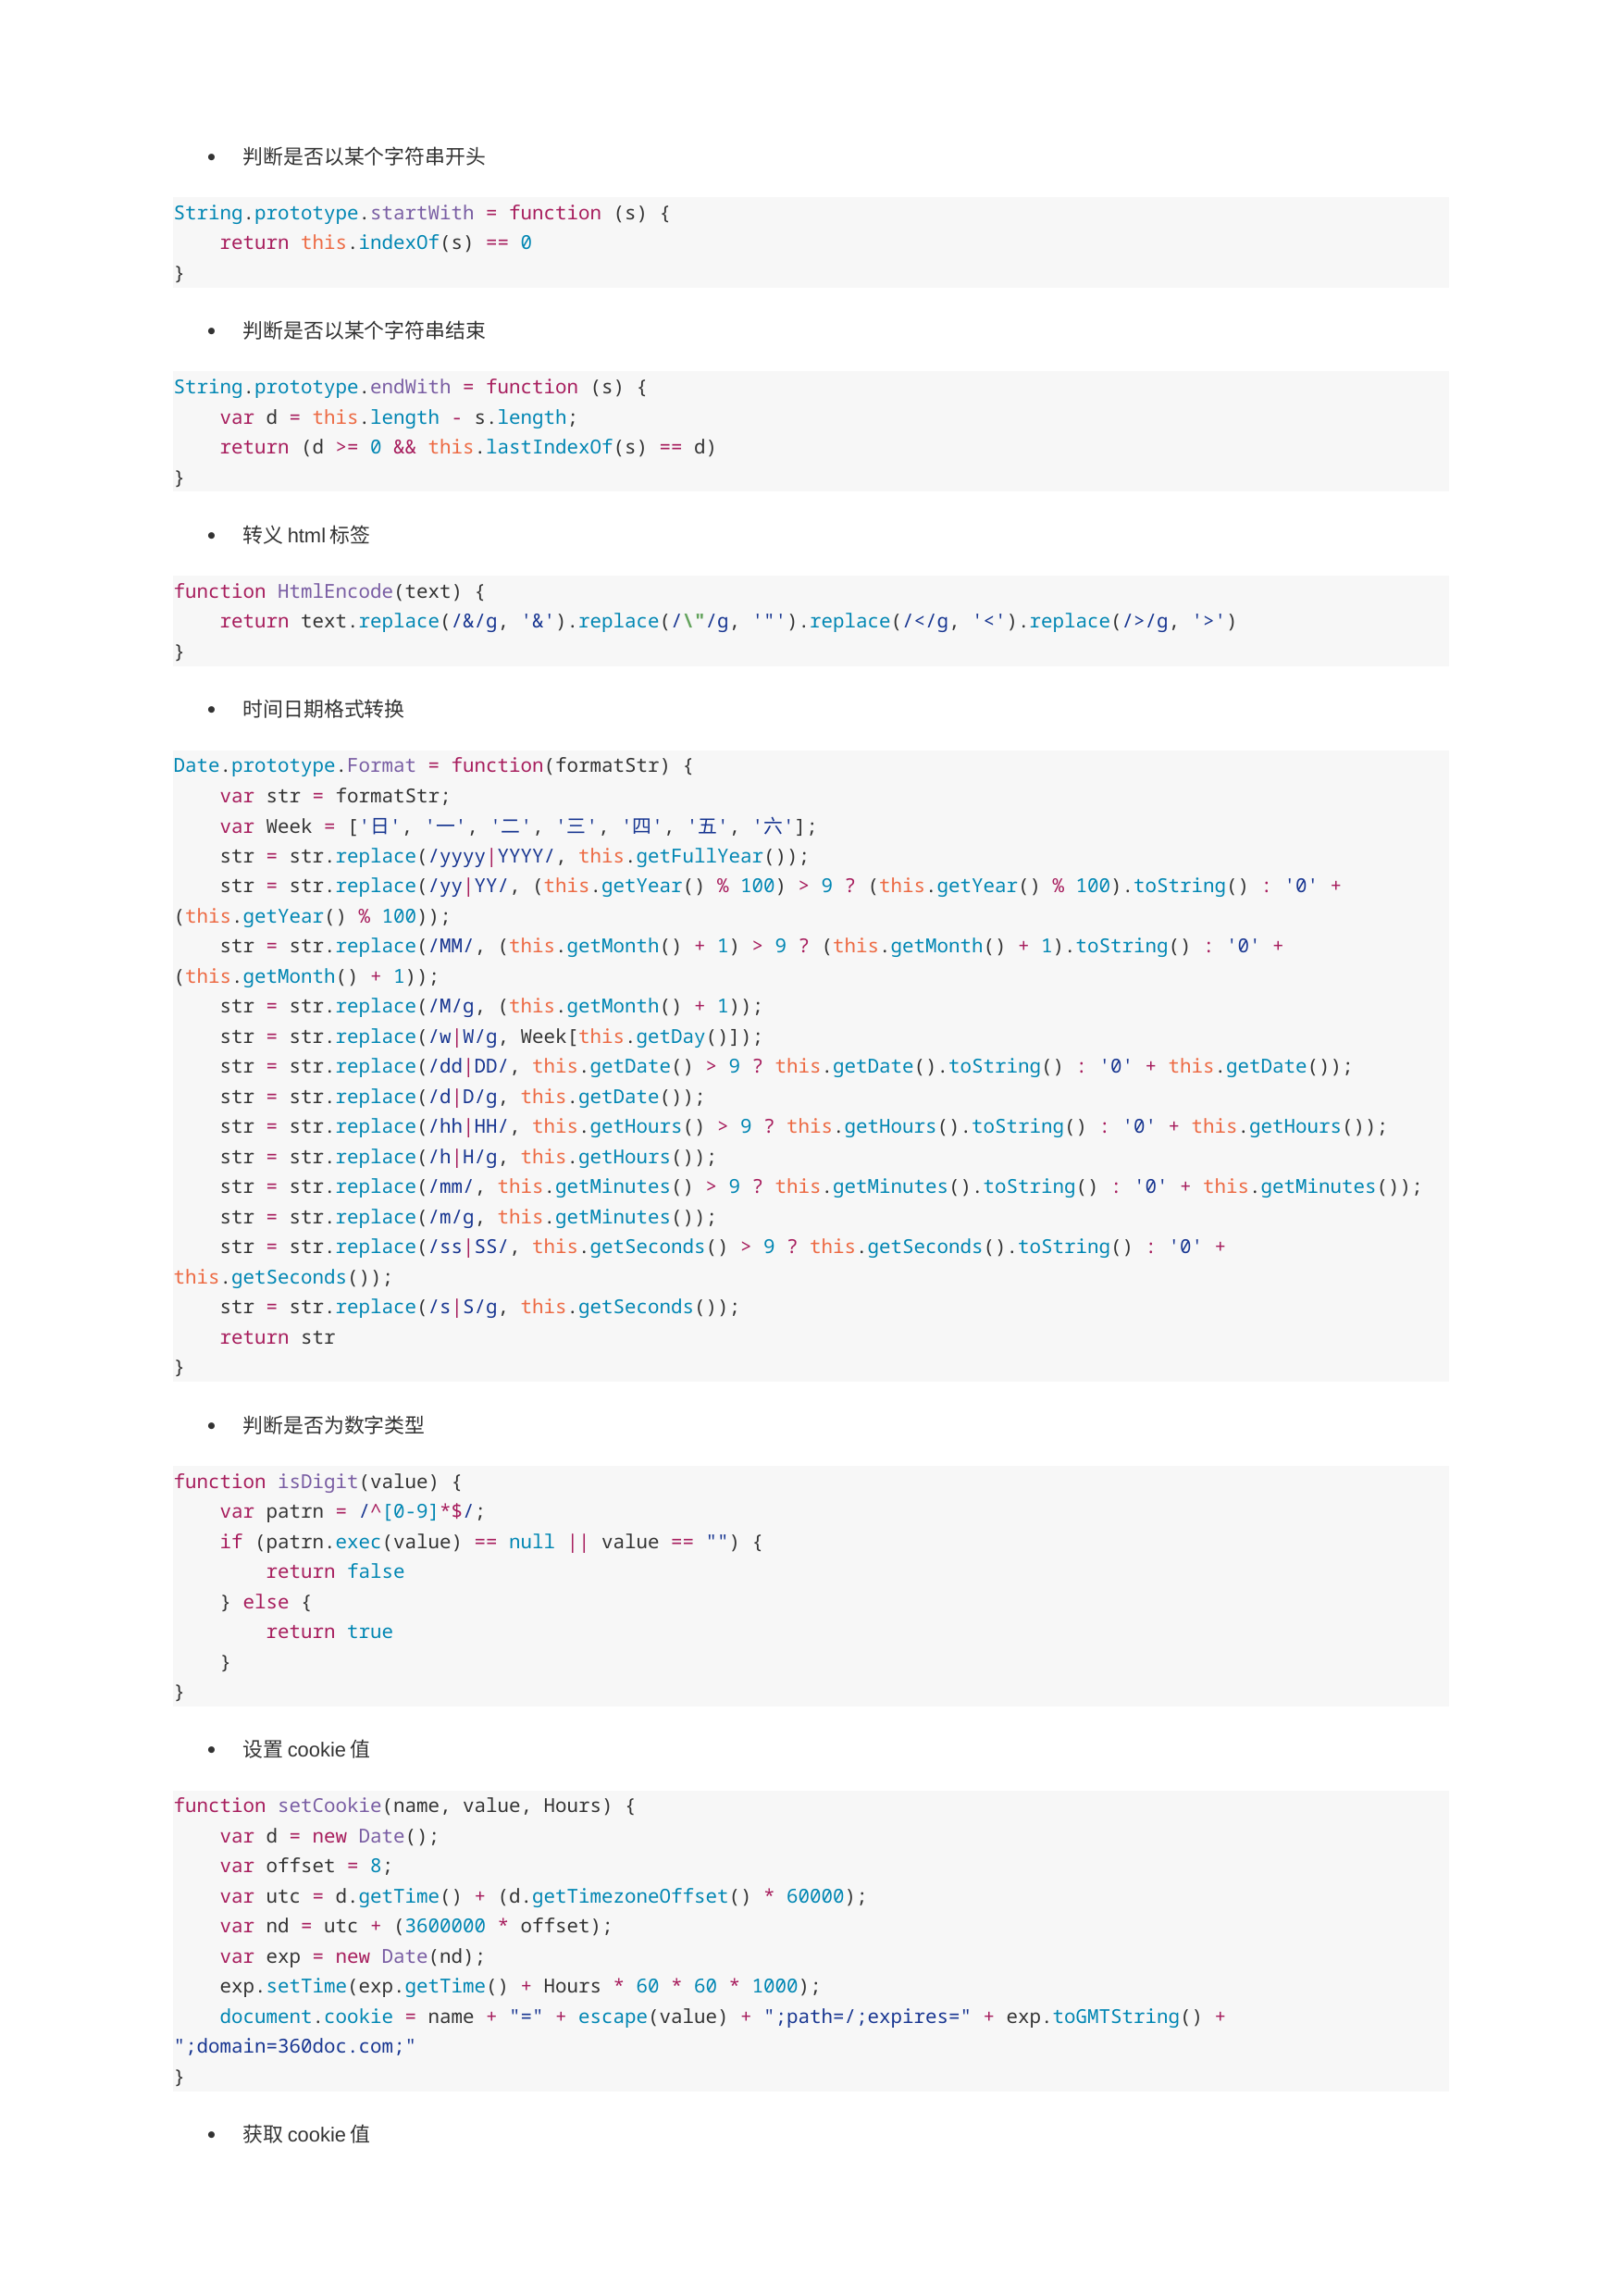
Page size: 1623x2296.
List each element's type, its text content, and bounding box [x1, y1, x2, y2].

text str = str.replace(/MM/, (this.getMonth() + 1) > 9 ? (this.getMonth() + 1).toString() : '0' + (this.getMonth() + 1)); [173, 931, 1449, 991]
text } [173, 636, 1449, 666]
list 获取cookie值 [208, 2118, 1449, 2148]
text str = str.replace(/hh|HH/, this.getHours() > 9 ? this.getHours().toString() : '0' + this.getHours()); [173, 1111, 1449, 1141]
text return str [173, 1322, 1449, 1352]
text var exp = new Date(nd); [173, 1941, 1449, 1971]
text if (patrn.exec(value) == null || value == "") { [173, 1526, 1449, 1556]
text var offset = 8; [173, 1851, 1449, 1880]
text return false [173, 1556, 1449, 1586]
text str = str.replace(/m/g, this.getMinutes()); [173, 1201, 1449, 1232]
text String.prototype.startWith = function (s) { [173, 197, 1449, 228]
text str = str.replace(/s|S/g, this.getSeconds()); [173, 1292, 1449, 1322]
text return true [173, 1616, 1449, 1646]
list 判断是否以某个字符串结束 [208, 315, 1449, 344]
text return this.indexOf(s) == 0 [173, 228, 1449, 257]
text function isDigit(value) { [173, 1466, 1449, 1496]
text document.cookie = name + "=" + escape(value) + ";path=/;expires=" + exp.toGMTString() + ";domain=360doc.com;" [173, 2001, 1449, 2061]
text var Week = ['日', '一', '二', '三', '四', '五', '六']; [173, 811, 1449, 840]
text return text.replace(/&/g, '&').replace(/\"/g, '"').replace(/</g, '<').replace(/>/g, '>') [173, 606, 1449, 636]
list 判断是否以某个字符串开头 [208, 140, 1449, 170]
text } [173, 1676, 1449, 1706]
text String.prototype.endWith = function (s) { [173, 371, 1449, 402]
text var patrn = /^[0-9]*$/; [173, 1496, 1449, 1526]
text str = str.replace(/mm/, this.getMinutes() > 9 ? this.getMinutes().toString() : '0' + this.getMinutes()); [173, 1172, 1449, 1201]
text } [173, 257, 1449, 288]
text } [173, 2061, 1449, 2091]
list 设置cookie值 [208, 1733, 1449, 1764]
text var nd = utc + (3600000 * offset); [173, 1911, 1449, 1941]
text function HtmlEncode(text) { [173, 576, 1449, 606]
text str = str.replace(/w|W/g, Week[this.getDay()]); [173, 1021, 1449, 1051]
text } else { [173, 1586, 1449, 1616]
text str = str.replace(/M/g, (this.getMonth() + 1)); [173, 991, 1449, 1021]
text Date.prototype.Format = function(formatStr) { [173, 751, 1449, 780]
list 判断是否为数字类型 [208, 1409, 1449, 1439]
text var utc = d.getTime() + (d.getTimezoneOffset() * 60000); [173, 1880, 1449, 1911]
text } [173, 462, 1449, 491]
text function setCookie(name, value, Hours) { [173, 1791, 1449, 1820]
text } [173, 1646, 1449, 1676]
text exp.setTime(exp.getTime() + Hours * 60 * 60 * 1000); [173, 1971, 1449, 2001]
text str = str.replace(/yyyy|YYYY/, this.getFullYear()); [173, 840, 1449, 871]
text var d = new Date(); [173, 1820, 1449, 1851]
text var str = formatStr; [173, 780, 1449, 811]
text str = str.replace(/d|D/g, this.getDate()); [173, 1081, 1449, 1111]
list 时间日期格式转换 [208, 693, 1449, 723]
text var d = this.length - s.length; [173, 402, 1449, 431]
text } [173, 1352, 1449, 1382]
text str = str.replace(/dd|DD/, this.getDate() > 9 ? this.getDate().toString() : '0' + this.getDate()); [173, 1051, 1449, 1081]
list 转义html标签 [208, 519, 1449, 549]
text str = str.replace(/yy|YY/, (this.getYear() % 100) > 9 ? (this.getYear() % 100).toString() : '0' + (this.getYear() % 100)); [173, 871, 1449, 931]
text str = str.replace(/h|H/g, this.getHours()); [173, 1141, 1449, 1172]
text return (d >= 0 && this.lastIndexOf(s) == d) [173, 431, 1449, 462]
text str = str.replace(/ss|SS/, this.getSeconds() > 9 ? this.getSeconds().toString() : '0' + this.getSeconds()); [173, 1232, 1449, 1292]
